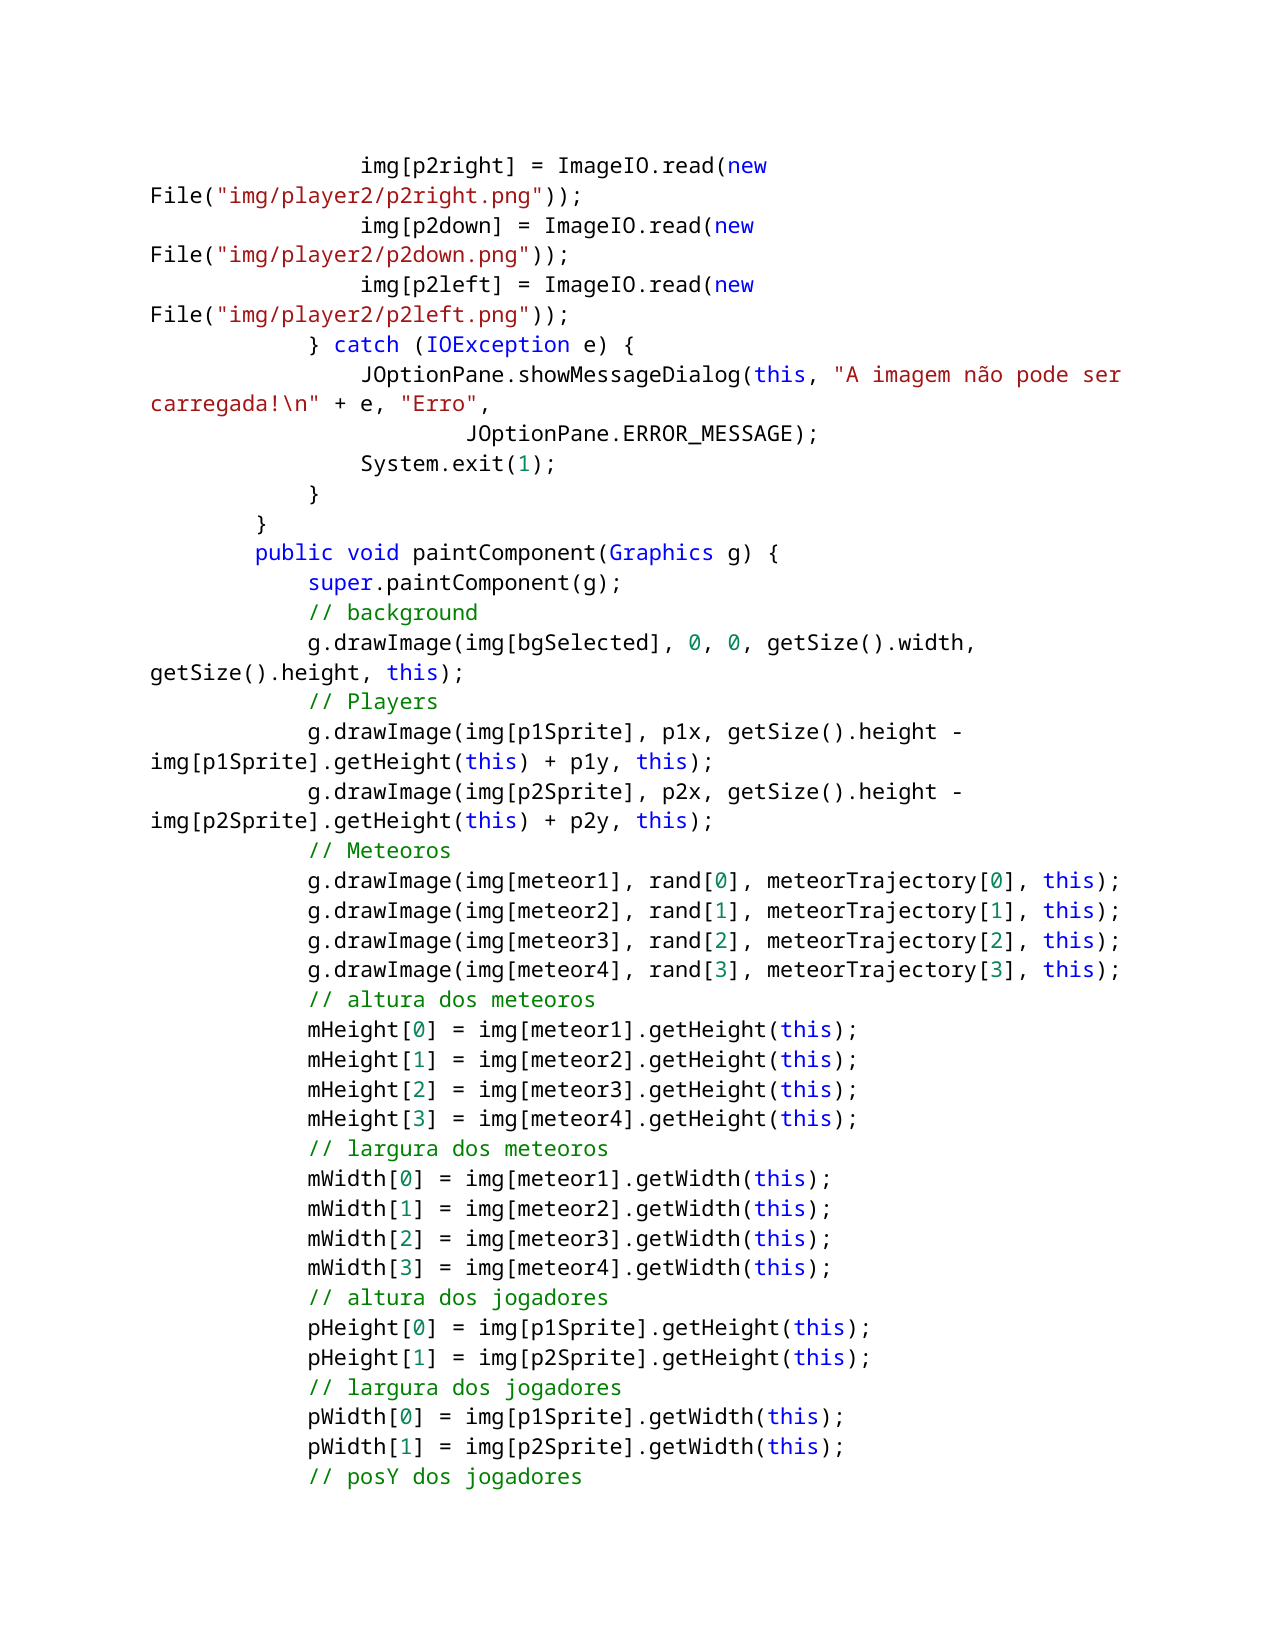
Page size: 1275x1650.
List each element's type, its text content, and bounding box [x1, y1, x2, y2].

text } [150, 507, 1125, 537]
text mWidth[1] = img[meteor2].getWidth(this); [150, 1193, 1125, 1222]
text // background [150, 597, 1125, 627]
text // Players [150, 686, 1125, 716]
text JOptionPane.ERROR_MESSAGE); [150, 418, 1125, 448]
text } [150, 478, 1125, 507]
text mWidth[0] = img[meteor1].getWidth(this); [150, 1163, 1125, 1193]
text // altura dos meteoros [150, 984, 1125, 1014]
text img[p2left] = ImageIO.read(new File("img/player2/p2left.png")); [150, 269, 1125, 329]
text pWidth[0] = img[p1Sprite].getWidth(this); [150, 1401, 1125, 1431]
text public void paintComponent(Graphics g) { [150, 537, 1125, 567]
text } catch (IOException e) { [150, 329, 1125, 358]
text g.drawImage(img[meteor4], rand[3], meteorTrajectory[3], this); [150, 954, 1125, 984]
text JOptionPane.showMessageDialog(this, "A imagem não pode ser carregada!\n" + e, "Erro", [150, 358, 1125, 418]
text g.drawImage(img[meteor2], rand[1], meteorTrajectory[1], this); [150, 895, 1125, 924]
text mWidth[2] = img[meteor3].getWidth(this); [150, 1222, 1125, 1252]
text img[p2down] = ImageIO.read(new File("img/player2/p2down.png")); [150, 209, 1125, 269]
text mHeight[3] = img[meteor4].getHeight(this); [150, 1103, 1125, 1133]
text g.drawImage(img[p2Sprite], p2x, getSize().height - img[p2Sprite].getHeight(this) + p2y, this); [150, 776, 1125, 835]
text // largura dos meteoros [150, 1133, 1125, 1163]
text mWidth[3] = img[meteor4].getWidth(this); [150, 1252, 1125, 1282]
text pWidth[1] = img[p2Sprite].getWidth(this); [150, 1431, 1125, 1461]
text // largura dos jogadores [150, 1371, 1125, 1401]
text img[p2right] = ImageIO.read(new File("img/player2/p2right.png")); [150, 150, 1125, 209]
text g.drawImage(img[bgSelected], 0, 0, getSize().width, getSize().height, this); [150, 627, 1125, 686]
text g.drawImage(img[meteor3], rand[2], meteorTrajectory[2], this); [150, 924, 1125, 954]
text super.paintComponent(g); [150, 567, 1125, 597]
text pHeight[1] = img[p2Sprite].getHeight(this); [150, 1342, 1125, 1371]
text mHeight[0] = img[meteor1].getHeight(this); [150, 1014, 1125, 1044]
text System.exit(1); [150, 448, 1125, 478]
text g.drawImage(img[meteor1], rand[0], meteorTrajectory[0], this); [150, 865, 1125, 895]
text mHeight[2] = img[meteor3].getHeight(this); [150, 1073, 1125, 1103]
text // altura dos jogadores [150, 1282, 1125, 1312]
text g.drawImage(img[p1Sprite], p1x, getSize().height - img[p1Sprite].getHeight(this) + p1y, this); [150, 716, 1125, 776]
text mHeight[1] = img[meteor2].getHeight(this); [150, 1044, 1125, 1073]
text // posY dos jogadores [150, 1461, 1125, 1491]
text // Meteoros [150, 835, 1125, 865]
text pHeight[0] = img[p1Sprite].getHeight(this); [150, 1312, 1125, 1342]
